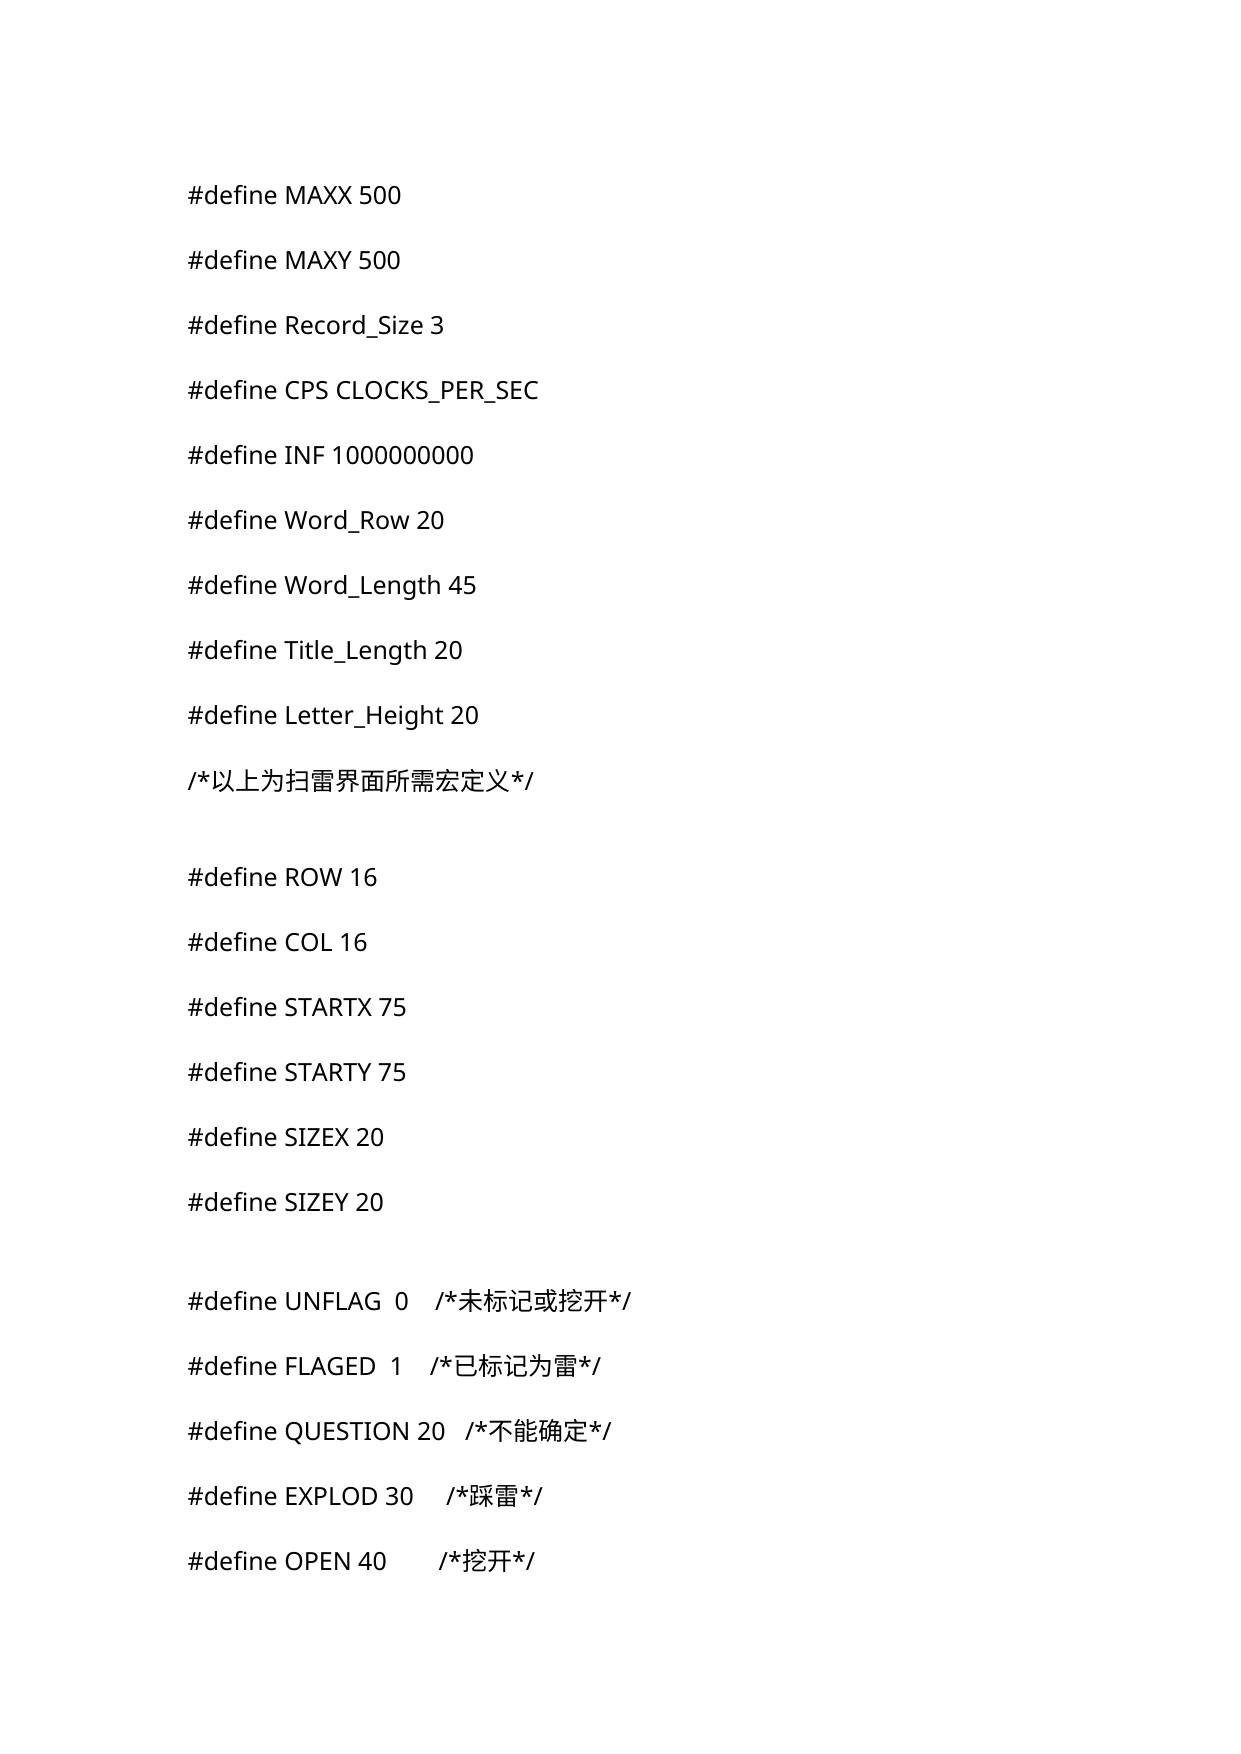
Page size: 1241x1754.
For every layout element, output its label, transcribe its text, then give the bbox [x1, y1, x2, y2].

text #define MAXX 500 [187, 162, 1053, 227]
text #define STARTX 75 [187, 974, 1053, 1039]
text /*以上为扫雷界面所需宏定义*/ [187, 747, 1053, 812]
text #define SIZEX 20 [187, 1104, 1053, 1169]
text #define EXPLOD 30 /*踩雷*/ [187, 1462, 1053, 1527]
text #define FLAGED 1 /*已标记为雷*/ [187, 1332, 1053, 1397]
text #define COL 16 [187, 909, 1053, 974]
text #define INF 1000000000 [187, 422, 1053, 487]
text #define Letter_Height 20 [187, 682, 1053, 747]
text #define Word_Row 20 [187, 487, 1053, 552]
text #define MAXY 500 [187, 227, 1053, 292]
text #define Title_Length 20 [187, 617, 1053, 682]
text #define OPEN 40 /*挖开*/ [187, 1527, 1053, 1592]
text #define STARTY 75 [187, 1039, 1053, 1104]
text #define Record_Size 3 [187, 292, 1053, 357]
text #define CPS CLOCKS_PER_SEC [187, 357, 1053, 422]
text #define Word_Length 45 [187, 552, 1053, 617]
text #define ROW 16 [187, 844, 1053, 909]
text #define SIZEY 20 [187, 1169, 1053, 1234]
text #define UNFLAG 0 /*未标记或挖开*/ [187, 1267, 1053, 1332]
text #define QUESTION 20 /*不能确定*/ [187, 1397, 1053, 1462]
